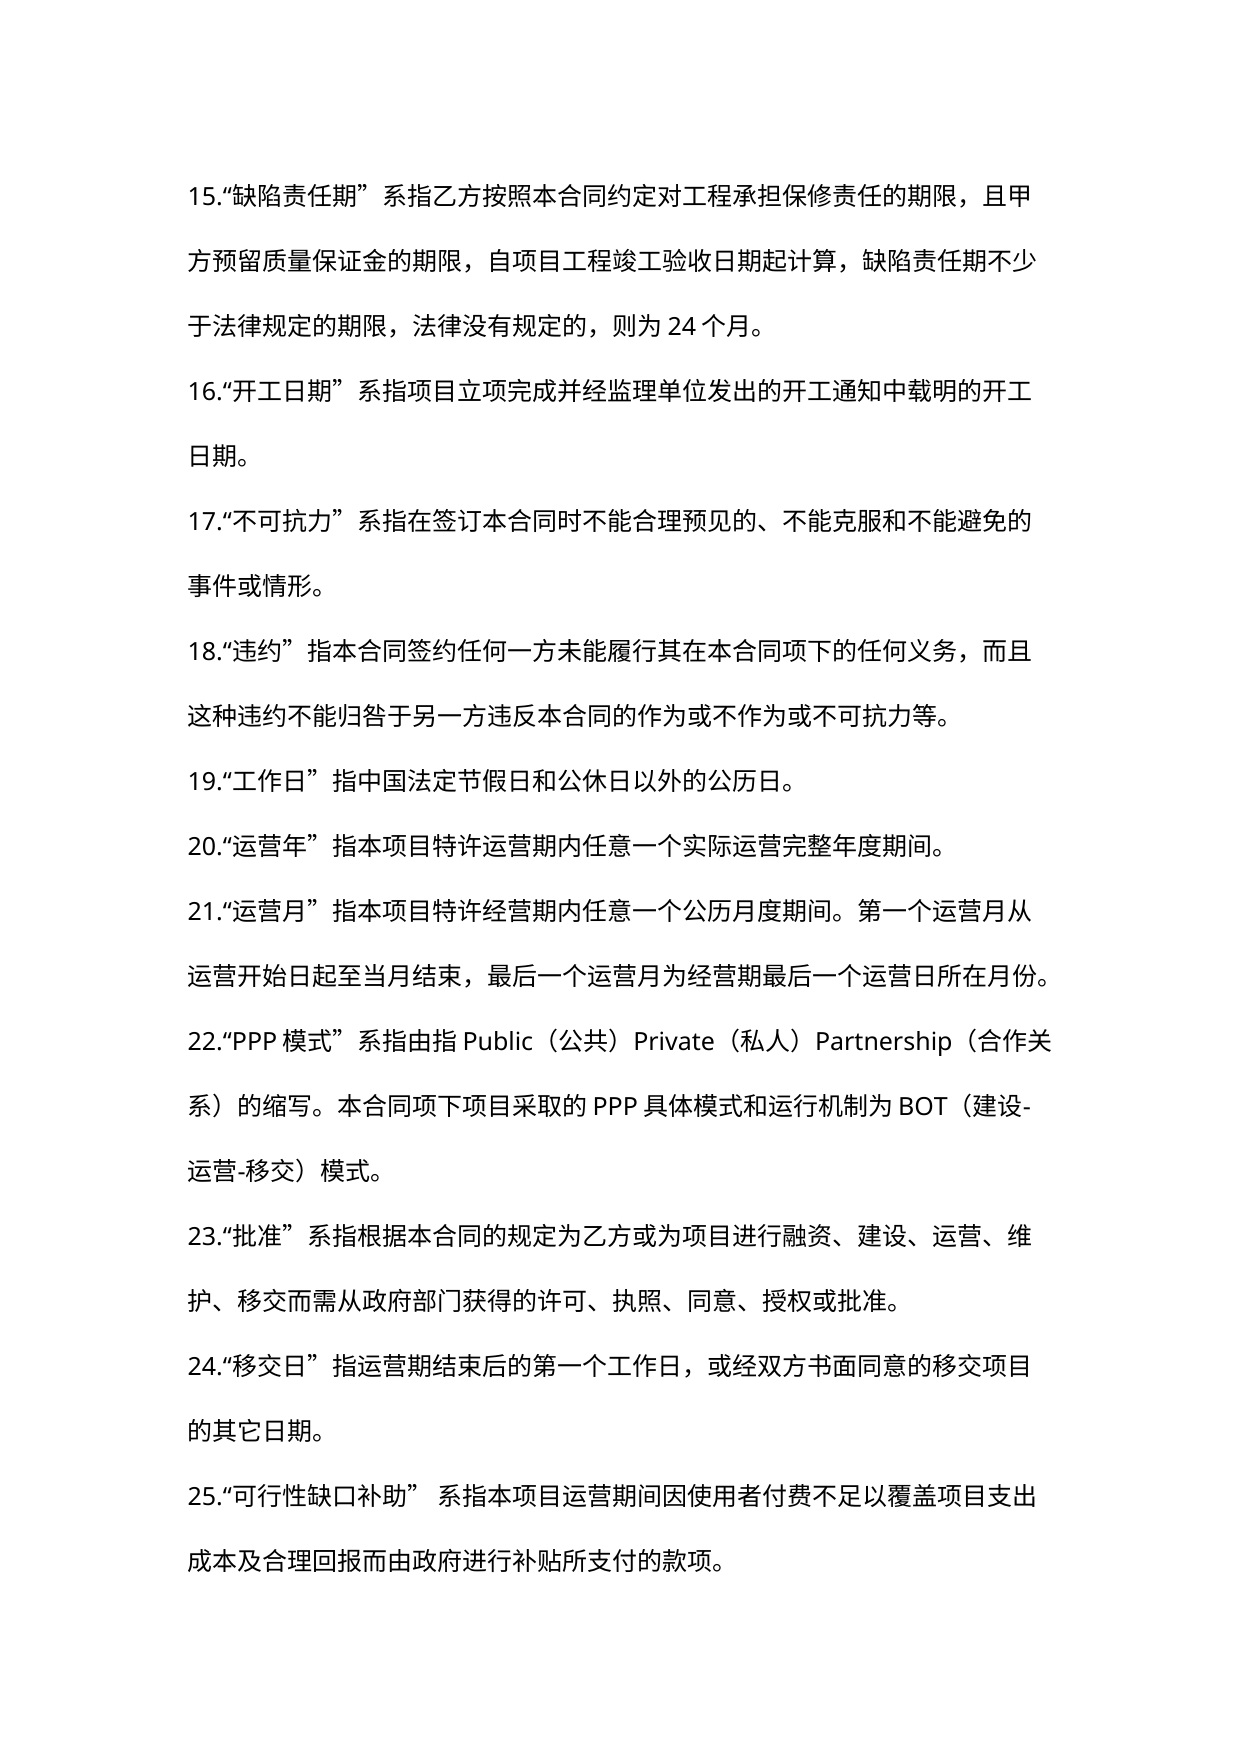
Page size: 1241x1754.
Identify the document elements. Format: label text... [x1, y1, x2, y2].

text 16.“开工日期”系指项目立项完成并经监理单位发出的开工通知中载明的开工日期。 [187, 357, 1053, 487]
text 21.“运营月”指本项目特许经营期内任意一个公历月度期间。第一个运营月从运营开始日起至当月结束，最后一个运营月为经营期最后一个运营日所在月份。 [187, 877, 1053, 1007]
text 23.“批准”系指根据本合同的规定为乙方或为项目进行融资、建设、运营、维护、移交而需从政府部门获得的许可、执照、同意、授权或批准。 [187, 1202, 1053, 1332]
text 20.“运营年”指本项目特许运营期内任意一个实际运营完整年度期间。 [187, 812, 1053, 877]
text 25.“可行性缺口补助” 系指本项目运营期间因使用者付费不足以覆盖项目支出成本及合理回报而由政府进行补贴所支付的款项。 [187, 1462, 1053, 1592]
text 15.“缺陷责任期”系指乙方按照本合同约定对工程承担保修责任的期限，且甲方预留质量保证金的期限，自项目工程竣工验收日期起计算，缺陷责任期不少于法律规定的期限，法律没有规定的，则为24个月。 [187, 162, 1053, 357]
text 18.“违约”指本合同签约任何一方未能履行其在本合同项下的任何义务，而且这种违约不能归咎于另一方违反本合同的作为或不作为或不可抗力等。 [187, 617, 1053, 747]
text 19.“工作日”指中国法定节假日和公休日以外的公历日。 [187, 747, 1053, 812]
text 17.“不可抗力”系指在签订本合同时不能合理预见的、不能克服和不能避免的事件或情形。 [187, 487, 1053, 617]
text 24.“移交日”指运营期结束后的第一个工作日，或经双方书面同意的移交项目的其它日期。 [187, 1332, 1053, 1462]
text 22.“PPP模式”系指由指Public（公共）Private（私人）Partnership（合作关系）的缩写。本合同项下项目采取的PPP具体模式和运行机制为BOT（建设-运营-移交）模式。 [187, 1007, 1053, 1202]
